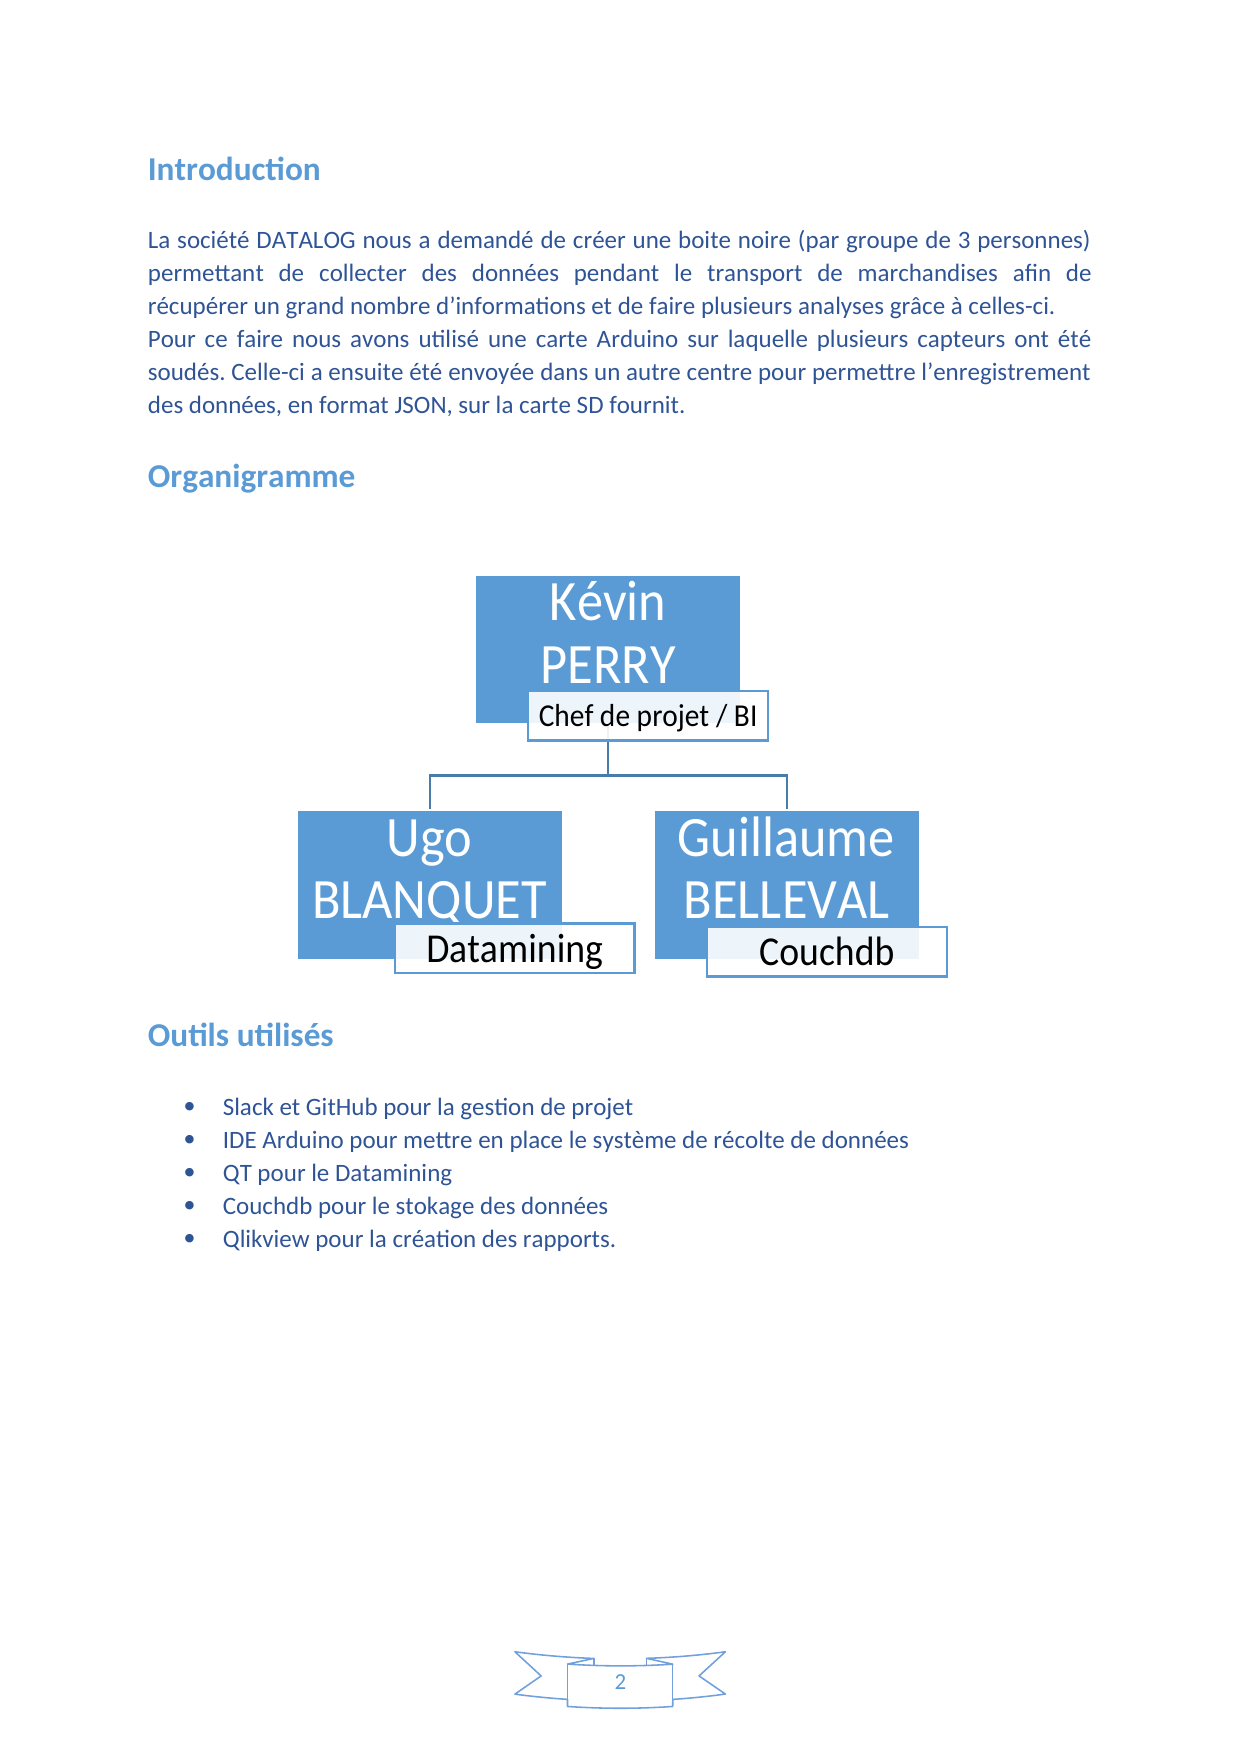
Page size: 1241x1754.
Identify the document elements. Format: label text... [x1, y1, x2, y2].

text Introduction [148, 148, 1093, 188]
text Outils utilisés [148, 1014, 1093, 1055]
list Qlikview pour la création des rapports. [185, 1223, 1093, 1253]
list IDE Arduino pour mettre en place le système de récolte de données [185, 1124, 1093, 1155]
list QT pour le Datamining [185, 1157, 1093, 1188]
list Couchdb pour le stokage des données [185, 1190, 1093, 1221]
text Pour ce faire nous avons utilisé une carte Arduino sur laquelle plusieurs capteurs ont été soudés. Celle-ci a ensuite été envoyée dans un autre centre pour permettre l’enregistrement des données, en format JSON, sur la carte SD fournit. [148, 323, 1093, 419]
text La société DATALOG nous a demandé de créer une boite noire (par groupe de 3 personnes) permettant de collecter des données pendant le transport de marchandises afin de récupérer un grand nombre d’informations et de faire plusieurs analyses grâce à celles-ci. [148, 224, 1093, 321]
text Organigramme [148, 455, 1093, 496]
list Slack et GitHub pour la gestion de projet [185, 1091, 1093, 1122]
